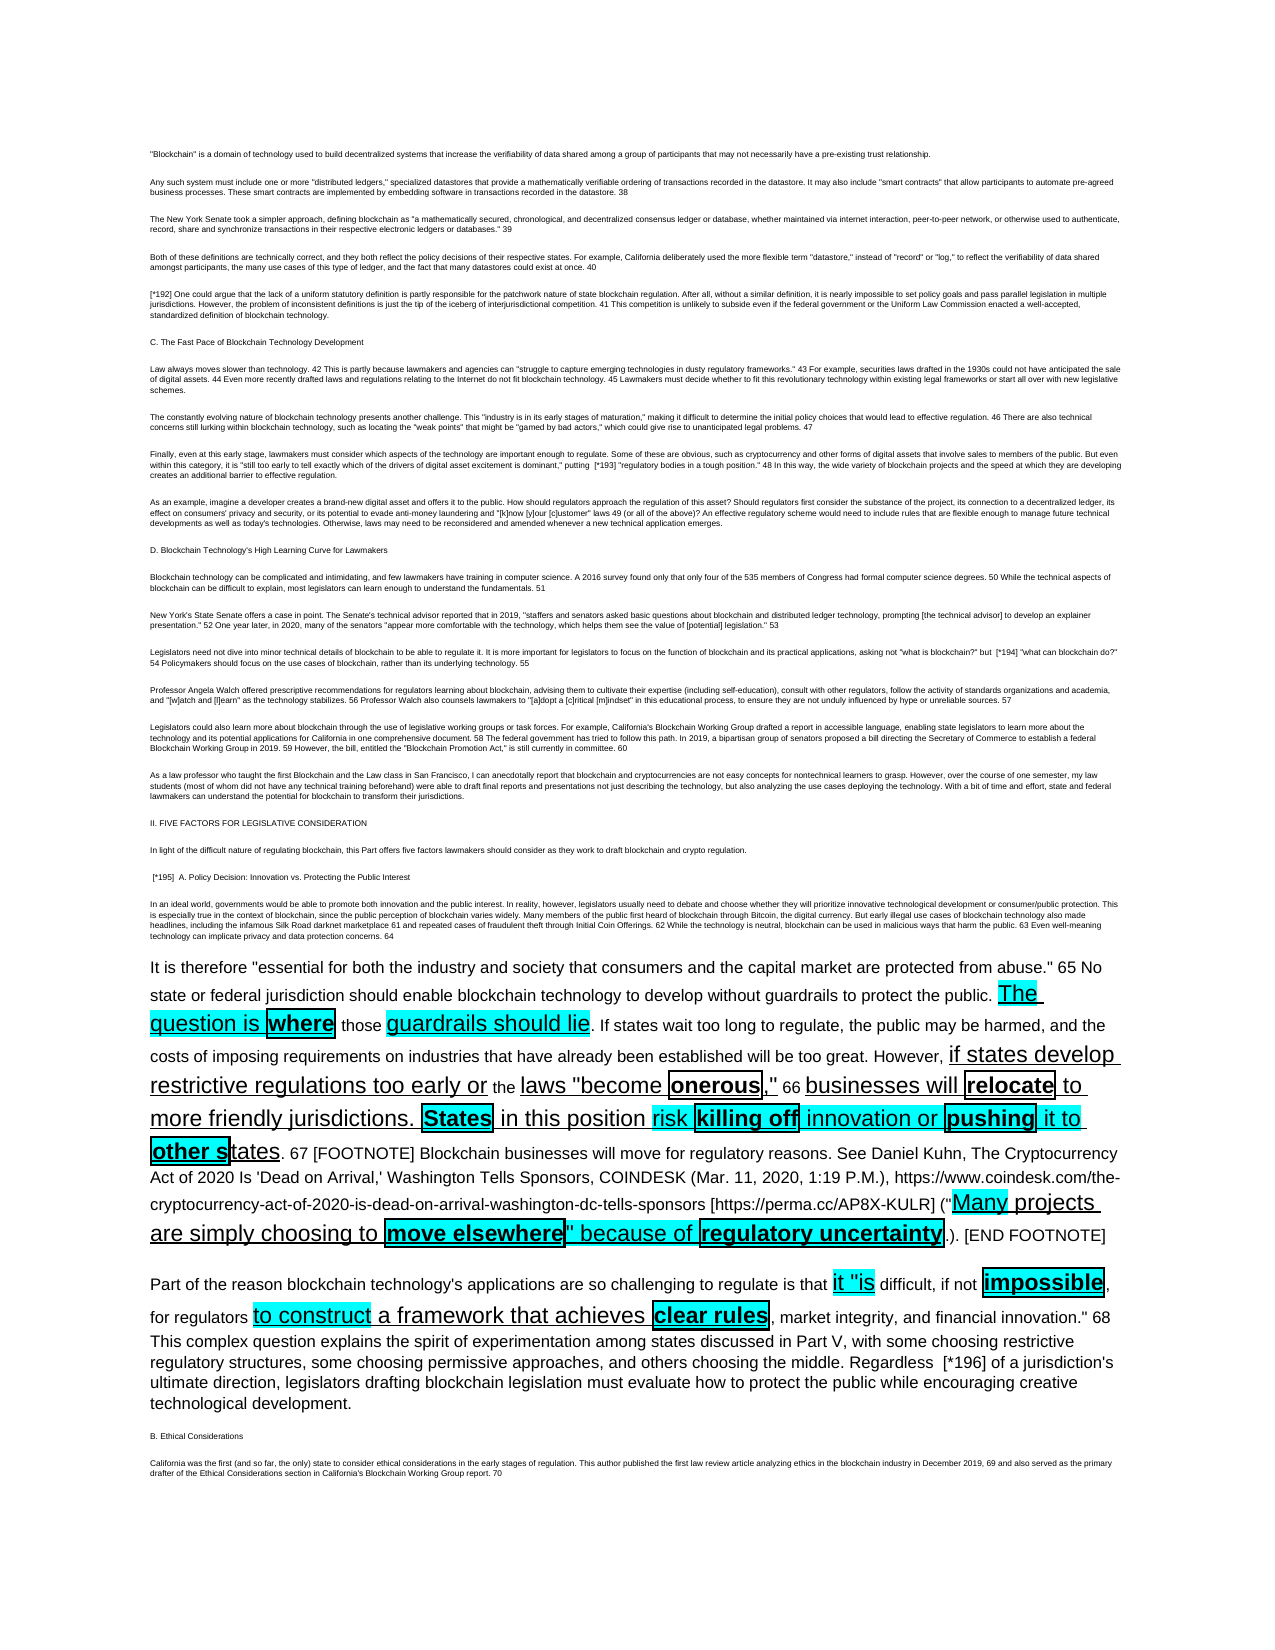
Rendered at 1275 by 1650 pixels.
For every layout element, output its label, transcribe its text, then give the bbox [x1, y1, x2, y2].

text It is therefore "essential for both the industry and society that consumers and the capital market are protected from abuse." 65 No state or federal jurisdiction should enable blockchain technology to develop without guardrails to protect the public. The question is where those guardrails should lie. If states wait too long to regulate, the public may be harmed, and the costs of imposing requirements on industries that have already been established will be too great. However, if states develop restrictive regulations too early or the laws "become onerous," 66 businesses will relocate to more friendly jurisdictions. States in this position risk killing off innovation or pushing it to other states. 67 [FOOTNOTE] Blockchain businesses will move for regulatory reasons. See Daniel Kuhn, The Cryptocurrency Act of 2020 Is 'Dead on Arrival,' Washington Tells Sponsors, COINDESK (Mar. 11, 2020, 1:19 P.M.), https://www.coindesk.com/the-cryptocurrency-act-of-2020-is-dead-on-arrival-washington-dc-tells-sponsors [https://perma.cc/AP8X-KULR] ("Many projects are simply choosing to move elsewhere" because of regulatory uncertainty.). [END FOOTNOTE] [150, 958, 1125, 1248]
text Part of the reason blockchain technology's applications are so challenging to regulate is that it "is difficult, if not impossible, for regulators to construct a framework that achieves clear rules, market integrity, and financial innovation." 68 This complex question explains the spirit of experimentation among states discussed in Part V, with some choosing restrictive regulatory structures, some choosing permissive approaches, and others choosing the middle. Regardless [*196] of a jurisdiction's ultimate direction, legislators drafting blockchain legislation must evaluate how to protect the public while encouraging creative technological development. [150, 1267, 1125, 1413]
